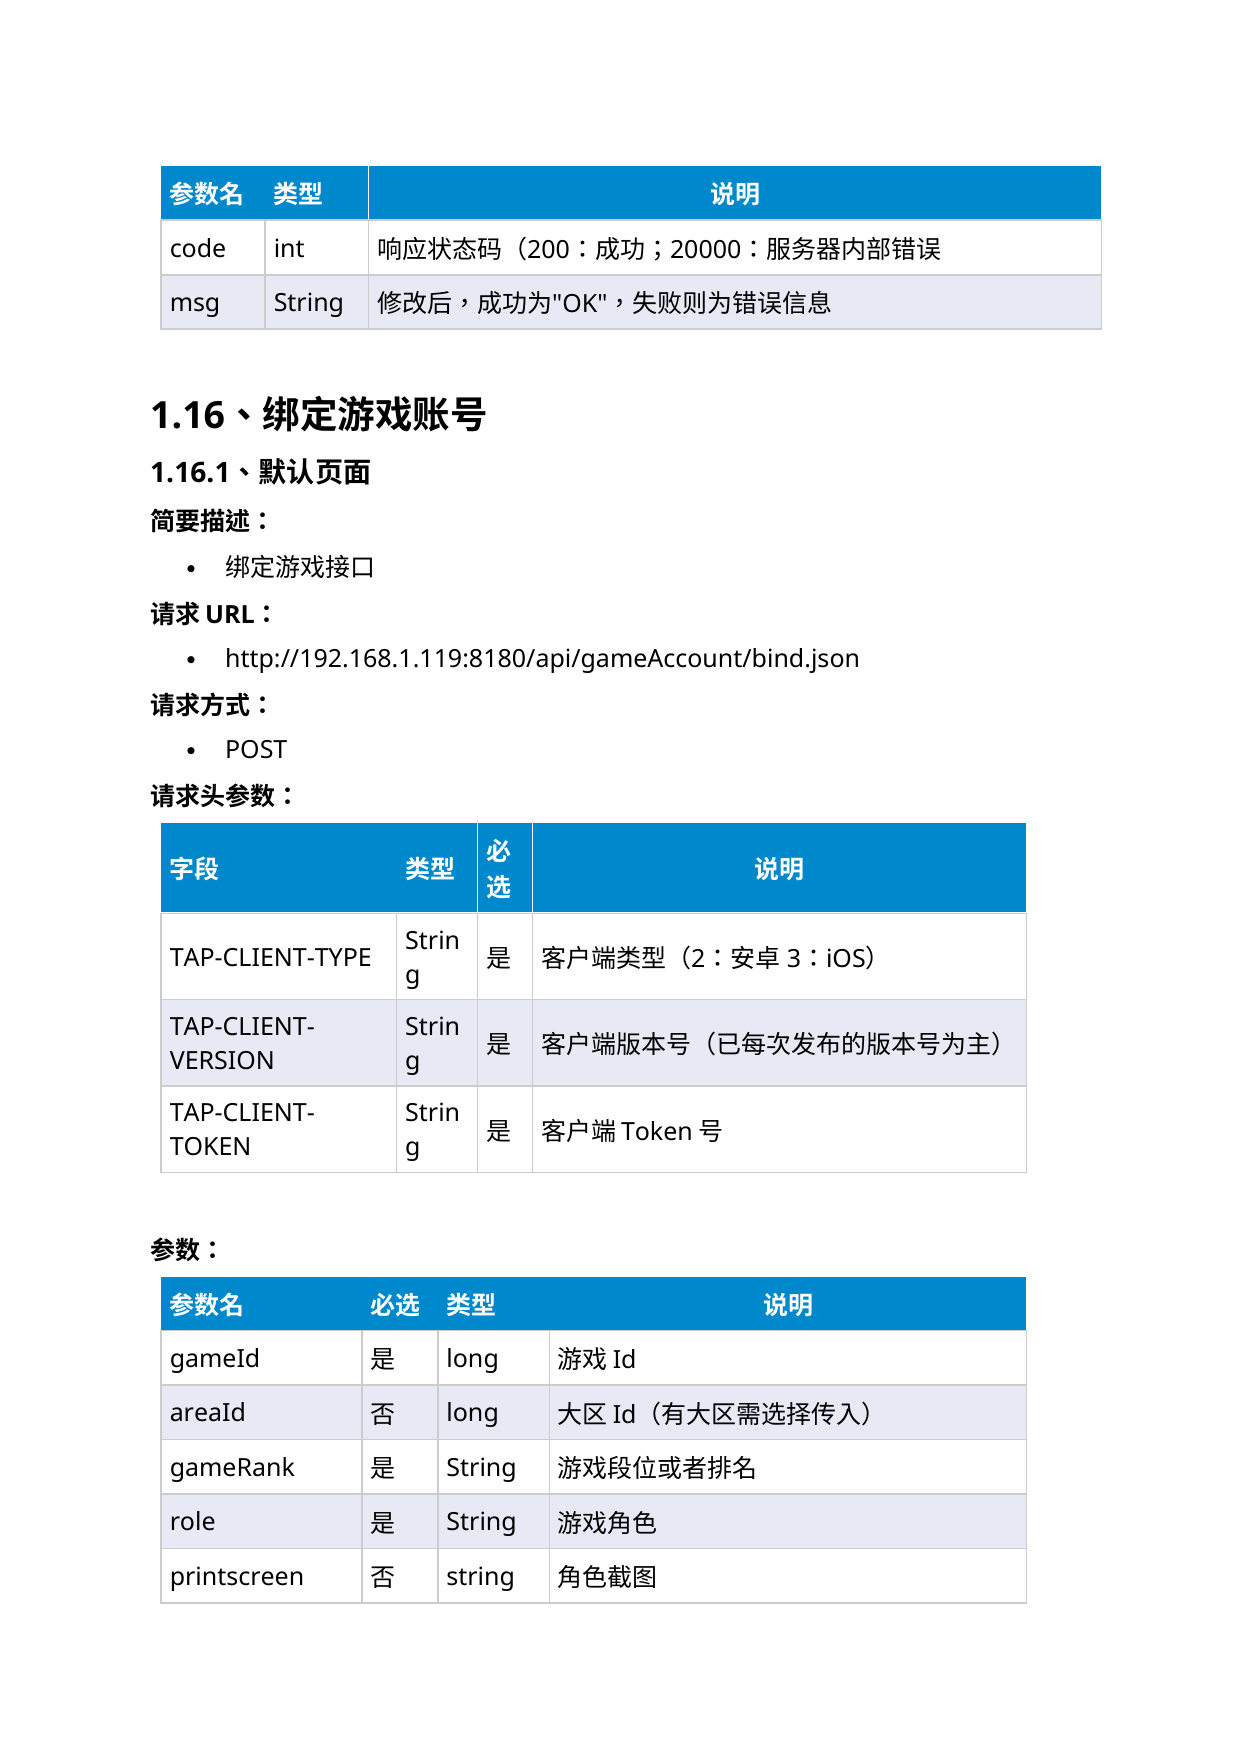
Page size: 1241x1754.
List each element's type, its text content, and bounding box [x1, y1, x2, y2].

table_header 类型 [438, 1277, 549, 1330]
table_cell 修改后，成功为"OK"，失败则为错误信息 [369, 276, 1101, 328]
table_cell 是 [363, 1440, 437, 1493]
table_cell String [439, 1495, 549, 1548]
table_cell 是 [478, 1000, 532, 1085]
text 请求URL： [150, 594, 1090, 631]
table_cell String [397, 1087, 477, 1171]
table_header 字段 [161, 823, 397, 912]
table_cell printscreen [162, 1549, 361, 1602]
text 请求方式： [150, 685, 1090, 722]
table_header 类型 [265, 166, 368, 219]
text 1.16.1、默认页面 [150, 450, 1090, 491]
list 绑定游戏接口 [187, 548, 1090, 584]
list POST [187, 732, 1090, 766]
table_header 说明 [549, 1277, 1026, 1330]
table_cell gameId [162, 1331, 361, 1384]
table_cell TAP-CLIENT-VERSION [162, 1000, 396, 1085]
table_cell TAP-CLIENT-TYPE [162, 914, 396, 999]
table_cell 客户端版本号（已每次发布的版本号为主） [533, 1000, 1026, 1085]
table_cell 大区Id（有大区需选择传入） [550, 1386, 1026, 1439]
table_cell String [397, 914, 477, 999]
table_header 参数名 [161, 1277, 362, 1330]
table_header 类型 [397, 823, 477, 912]
table_cell 否 [363, 1386, 437, 1439]
table_header 说明 [369, 166, 1101, 219]
table_cell role [162, 1495, 361, 1548]
table_header 说明 [533, 823, 1026, 912]
table_cell 角色截图 [550, 1549, 1026, 1602]
table_cell int [266, 221, 368, 274]
table_cell String [397, 1000, 477, 1085]
table_cell TAP-CLIENT-TOKEN [162, 1087, 396, 1171]
table_cell 客户端类型（2：安卓 3：iOS） [533, 914, 1026, 999]
text 1.16、绑定游戏账号 [150, 385, 1090, 439]
table_cell long [439, 1331, 549, 1384]
text 参数： [150, 1230, 1090, 1266]
table_cell String [439, 1440, 549, 1493]
table_cell 游戏段位或者排名 [550, 1440, 1026, 1493]
table_cell 游戏Id [550, 1331, 1026, 1384]
table_cell 是 [478, 914, 532, 999]
table_cell 是 [363, 1331, 437, 1384]
table_cell String [266, 276, 368, 328]
table_cell 是 [363, 1495, 437, 1548]
table_header 参数名 [161, 166, 265, 219]
table_cell 客户端Token号 [533, 1087, 1026, 1171]
table_header 必选 [362, 1277, 438, 1330]
table_cell code [162, 221, 264, 274]
table_cell areaId [162, 1386, 361, 1439]
text 请求头参数： [150, 777, 1090, 813]
table_cell 否 [363, 1549, 437, 1602]
table_cell gameRank [162, 1440, 361, 1493]
table_cell msg [162, 276, 264, 328]
table_cell 游戏角色 [550, 1495, 1026, 1548]
table_cell 是 [478, 1087, 532, 1171]
list http://192.168.1.119:8180/api/gameAccount/bind.json [187, 641, 1090, 675]
table_cell string [439, 1549, 549, 1602]
table_cell long [439, 1386, 549, 1439]
table_cell 响应状态码（200：成功；20000：服务器内部错误 [369, 221, 1101, 274]
table_header 必选 [478, 823, 532, 912]
text 简要描述： [150, 501, 1090, 537]
